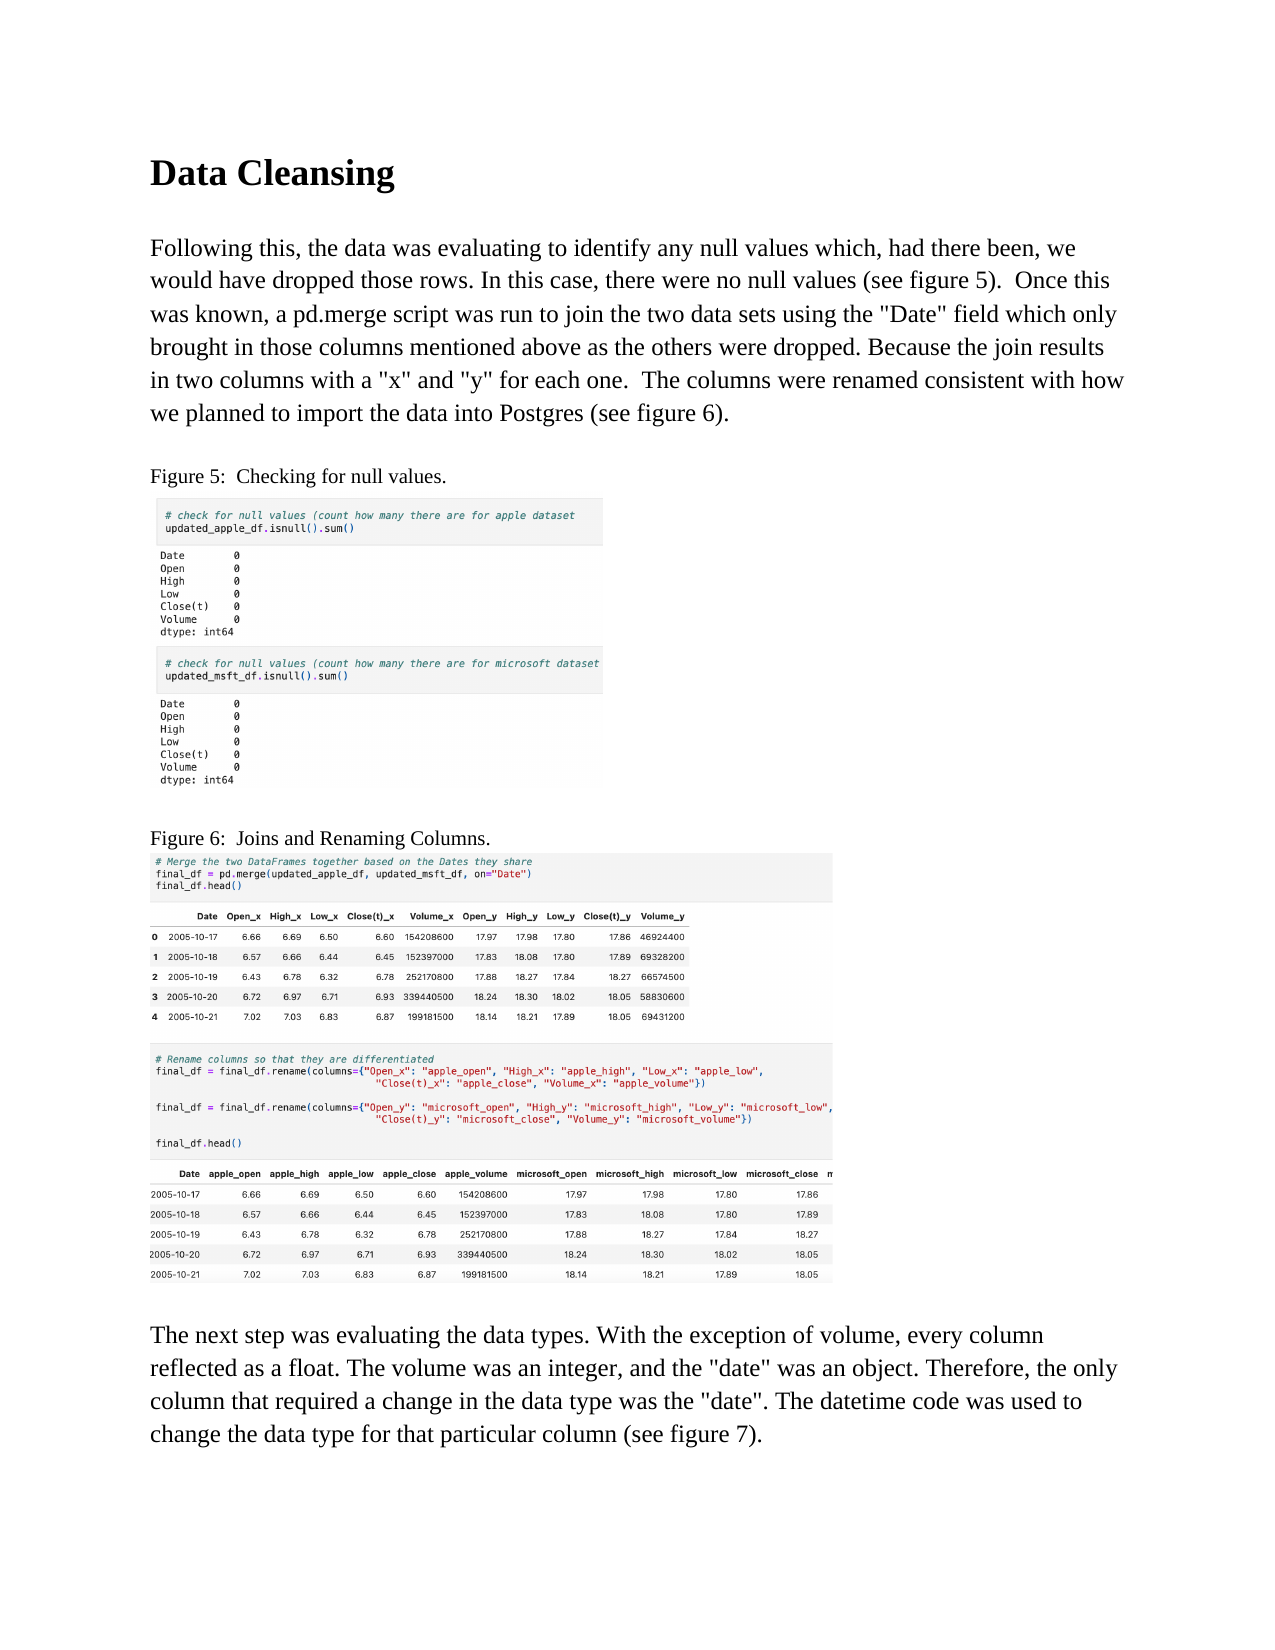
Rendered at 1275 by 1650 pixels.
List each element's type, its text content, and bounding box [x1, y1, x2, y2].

picture [150, 491, 603, 788]
subtitle Data Cleansing [150, 150, 1125, 193]
text Figure 6: Joins and Renaming Columns. [150, 826, 1125, 849]
text Figure 5: Checking for null values. [150, 464, 1125, 488]
text The next step was evaluating the data types. With the exception of volume, every column reflected as a float. The volume was an integer, and the "date" was an object. Therefore, the only column that required a change in the data type was the "date". The datetime code was used to change the data type for that particular column (see figure 7). [150, 1320, 1125, 1448]
picture [150, 853, 833, 1283]
text Following this, the data was evaluating to identify any null values which, had there been, we would have dropped those rows. In this case, there were no null values (see figure 5). Once this was known, a pd.merge script was run to join the two data sets using the "Date" field which only brought in those columns mentioned above as the others were dropped. Because the join results in two columns with a "x" and "y" for each one. The columns were renamed consistent with how we planned to import the data into Postgres (see figure 6). [150, 233, 1125, 426]
